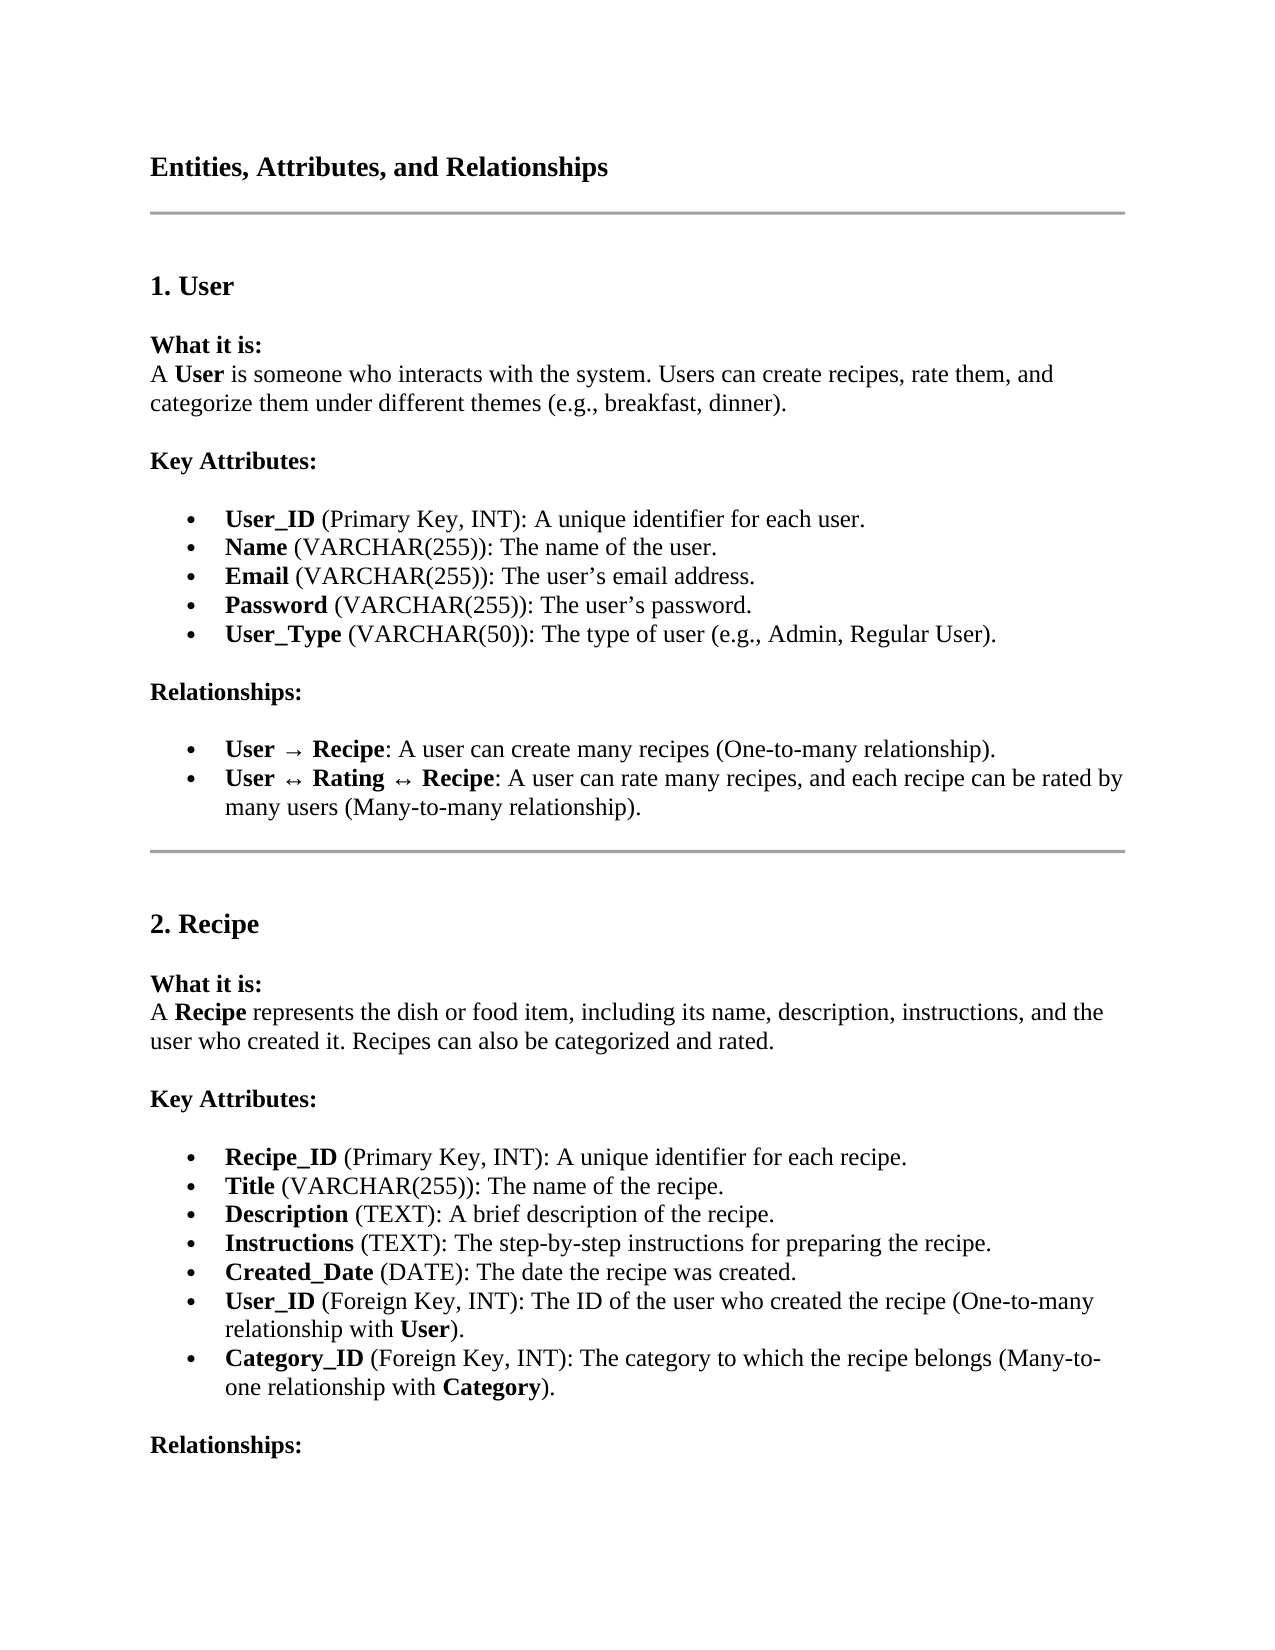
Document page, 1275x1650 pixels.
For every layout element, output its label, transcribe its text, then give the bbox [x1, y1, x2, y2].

list Recipe_ID (Primary Key, INT): A unique identifier for each recipe. [187, 1142, 1125, 1171]
list User_ID (Foreign Key, INT): The ID of the user who created the recipe (One-to-many relationship with User). [187, 1286, 1125, 1343]
list User_ID (Primary Key, INT): A unique identifier for each user. [187, 504, 1125, 532]
list User_Type (VARCHAR(50)): The type of user (e.g., Admin, Regular User). [187, 619, 1125, 647]
list Name (VARCHAR(255)): The name of the user. [187, 532, 1125, 561]
list Created_Date (DATE): The date the recipe was created. [187, 1257, 1125, 1286]
text 1. User [150, 269, 1125, 301]
list Email (VARCHAR(255)): The user’s email address. [187, 561, 1125, 590]
text 2. Recipe [150, 907, 1125, 939]
list Title (VARCHAR(255)): The name of the recipe. [187, 1171, 1125, 1199]
list Description (TEXT): A brief description of the recipe. [187, 1199, 1125, 1228]
text Relationships: [150, 1430, 1125, 1459]
text Key Attributes: [150, 1084, 1125, 1113]
text What it is: A User is someone who interacts with the system. Users can create recipes, rate them, and categorize them under different themes (e.g., breakfast, dinner). [150, 330, 1125, 417]
text Relationships: [150, 677, 1125, 705]
list Password (VARCHAR(255)): The user’s password. [187, 590, 1125, 619]
list User ↔ Rating ↔ Recipe: A user can rate many recipes, and each recipe can be rated by many users (Many-to-many relationship). [187, 763, 1125, 821]
text What it is: A Recipe represents the dish or food item, including its name, description, instructions, and the user who created it. Recipes can also be categorized and rated. [150, 969, 1125, 1055]
list User → Recipe: A user can create many recipes (One-to-many relationship). [187, 734, 1125, 763]
list Instructions (TEXT): The step-by-step instructions for preparing the recipe. [187, 1228, 1125, 1257]
text Key Attributes: [150, 446, 1125, 474]
list Category_ID (Foreign Key, INT): The category to which the recipe belongs (Many-to-one relationship with Category). [187, 1343, 1125, 1401]
text Entities, Attributes, and Relationships [150, 150, 1125, 182]
